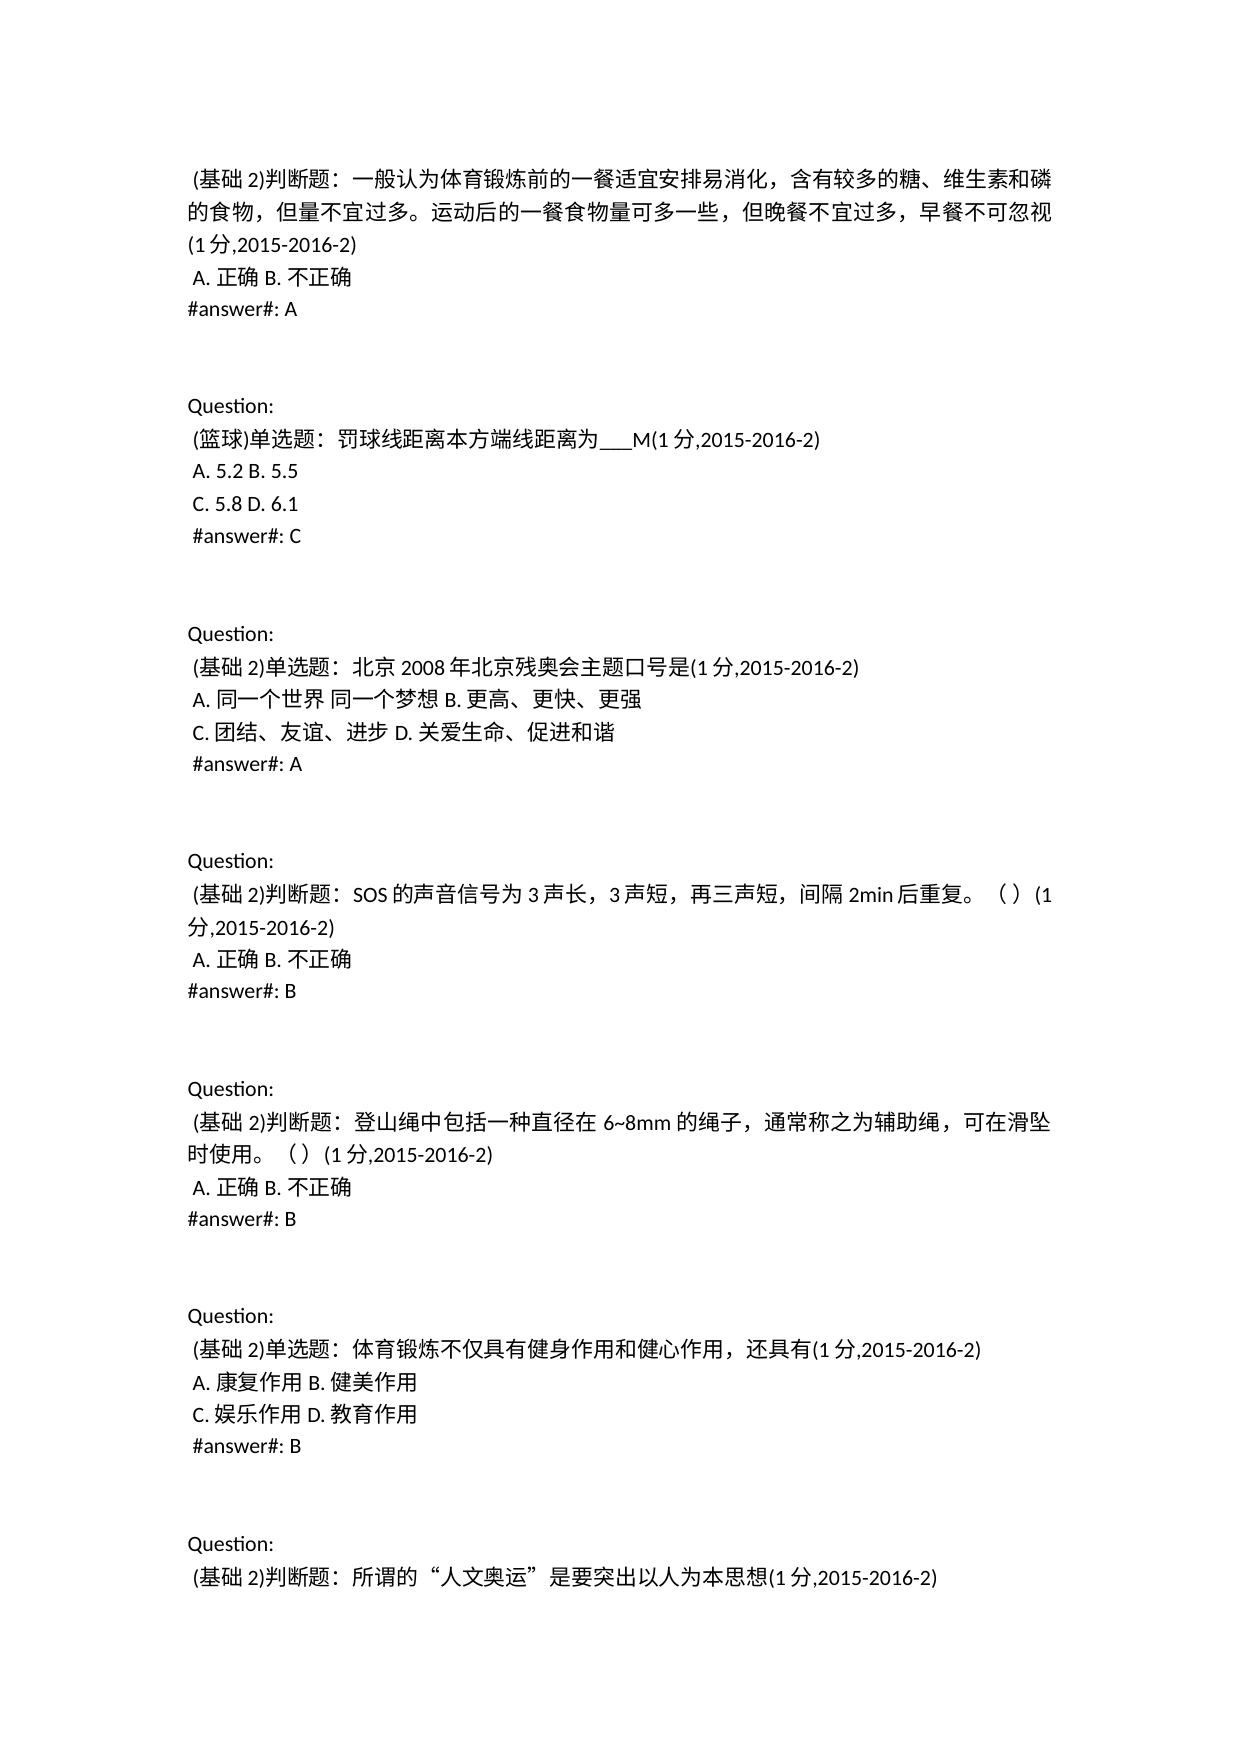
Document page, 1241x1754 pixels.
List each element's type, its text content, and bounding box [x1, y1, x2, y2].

text (基础2)单选题：体育锻炼不仅具有健身作用和健心作用，还具有(1分,2015-2016-2) [187, 1332, 1053, 1364]
text (基础2)判断题：一般认为体育锻炼前的一餐适宜安排易消化，含有较多的糖、维生素和磷的食物，但量不宜过多。运动后的一餐食物量可多一些，但晚餐不宜过多，早餐不可忽视(1分,2015-2016-2) [187, 162, 1053, 259]
text A. 正确 B. 不正确 [187, 1169, 1053, 1202]
text (基础2)判断题：所谓的“人文奥运”是要突出以人为本思想(1分,2015-2016-2) [187, 1559, 1053, 1592]
text A. 康复作用 B. 健美作用 [187, 1364, 1053, 1397]
text #answer#: B [187, 1202, 1053, 1234]
text C. 娱乐作用 D. 教育作用 [187, 1397, 1053, 1429]
text (篮球)单选题：罚球线距离本方端线距离为___M(1分,2015-2016-2) [187, 422, 1053, 454]
text #answer#: B [187, 974, 1053, 1007]
text Question: [187, 1072, 1053, 1104]
text (基础2)单选题：北京2008年北京残奥会主题口号是(1分,2015-2016-2) [187, 649, 1053, 682]
text Question: [187, 617, 1053, 649]
text #answer#: A [187, 292, 1053, 324]
text #answer#: C [187, 519, 1053, 552]
text (基础2)判断题：SOS的声音信号为3声长，3声短，再三声短，间隔2min后重复。（ ）(1分,2015-2016-2) [187, 877, 1053, 942]
text Question: [187, 1299, 1053, 1332]
text #answer#: B [187, 1429, 1053, 1462]
text Question: [187, 389, 1053, 422]
text A. 5.2 B. 5.5 [187, 454, 1053, 487]
text C. 团结、友谊、进步 D. 关爱生命、促进和谐 [187, 714, 1053, 747]
text Question: [187, 844, 1053, 877]
text A. 正确 B. 不正确 [187, 259, 1053, 292]
text (基础2)判断题：登山绳中包括一种直径在6~8mm的绳子，通常称之为辅助绳，可在滑坠时使用。（ ）(1分,2015-2016-2) [187, 1104, 1053, 1169]
text C. 5.8 D. 6.1 [187, 487, 1053, 519]
text Question: [187, 1527, 1053, 1559]
text #answer#: A [187, 747, 1053, 779]
text A. 正确 B. 不正确 [187, 942, 1053, 974]
text A. 同一个世界 同一个梦想 B. 更高、更快、更强 [187, 682, 1053, 714]
